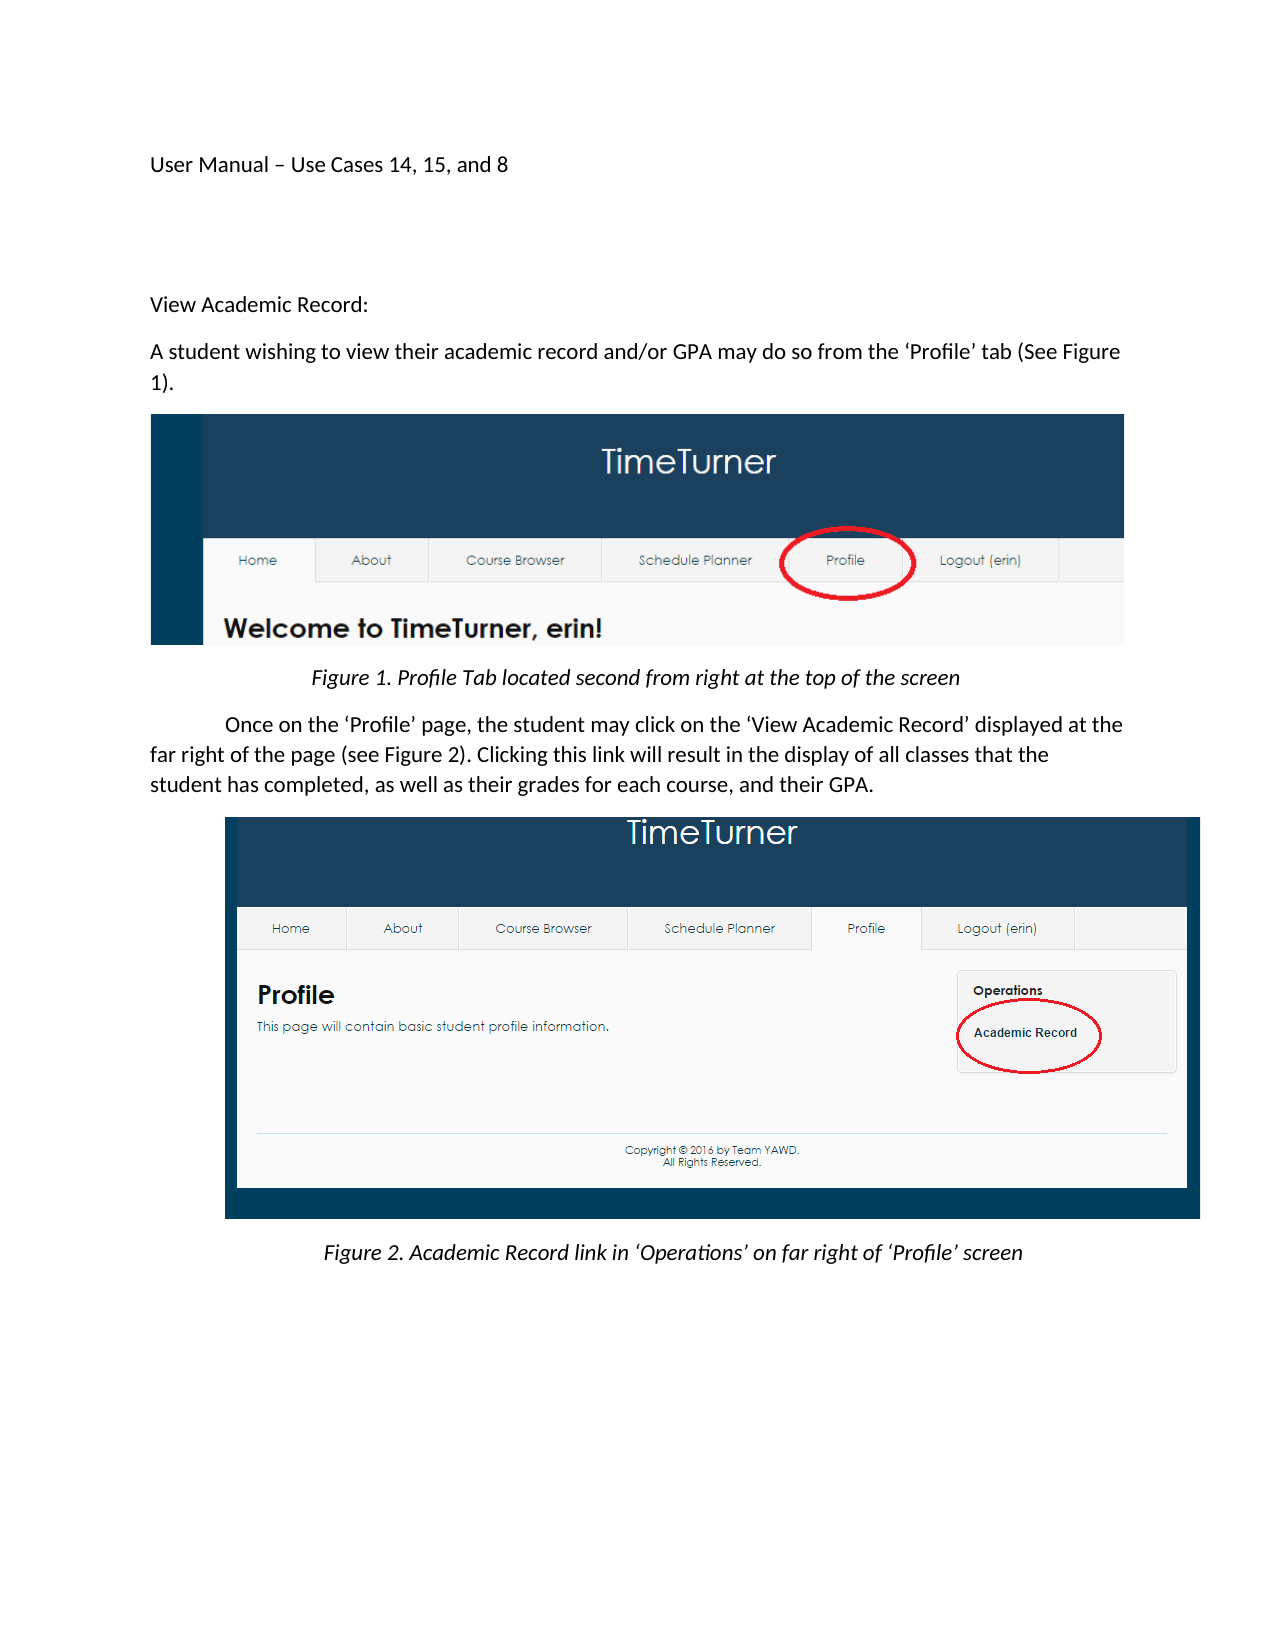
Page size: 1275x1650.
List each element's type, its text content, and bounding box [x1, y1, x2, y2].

text Figure 1. Profile Tab located second from right at the top of the screen [150, 663, 1125, 691]
text A student wishing to view their academic record and/or GPA may do so from the ‘Profile’ tab (See Figure 1). [150, 337, 1125, 396]
text Once on the ‘Profile’ page, the student may click on the ‘View Academic Record’ displayed at the far right of the page (see Figure 2). Clicking this link will result in the display of all classes that the student has completed, as well as their grades for each course, and their GPA. [150, 710, 1125, 798]
text Figure 2. Academic Record link in ‘Operations’ on far right of ‘Profile’ screen [150, 1238, 1125, 1266]
picture [238, 817, 1186, 1187]
picture [204, 414, 1125, 645]
text User Manual – Use Cases 14, 15, and 8 [150, 150, 1125, 178]
text View Academic Record: [150, 291, 1125, 319]
